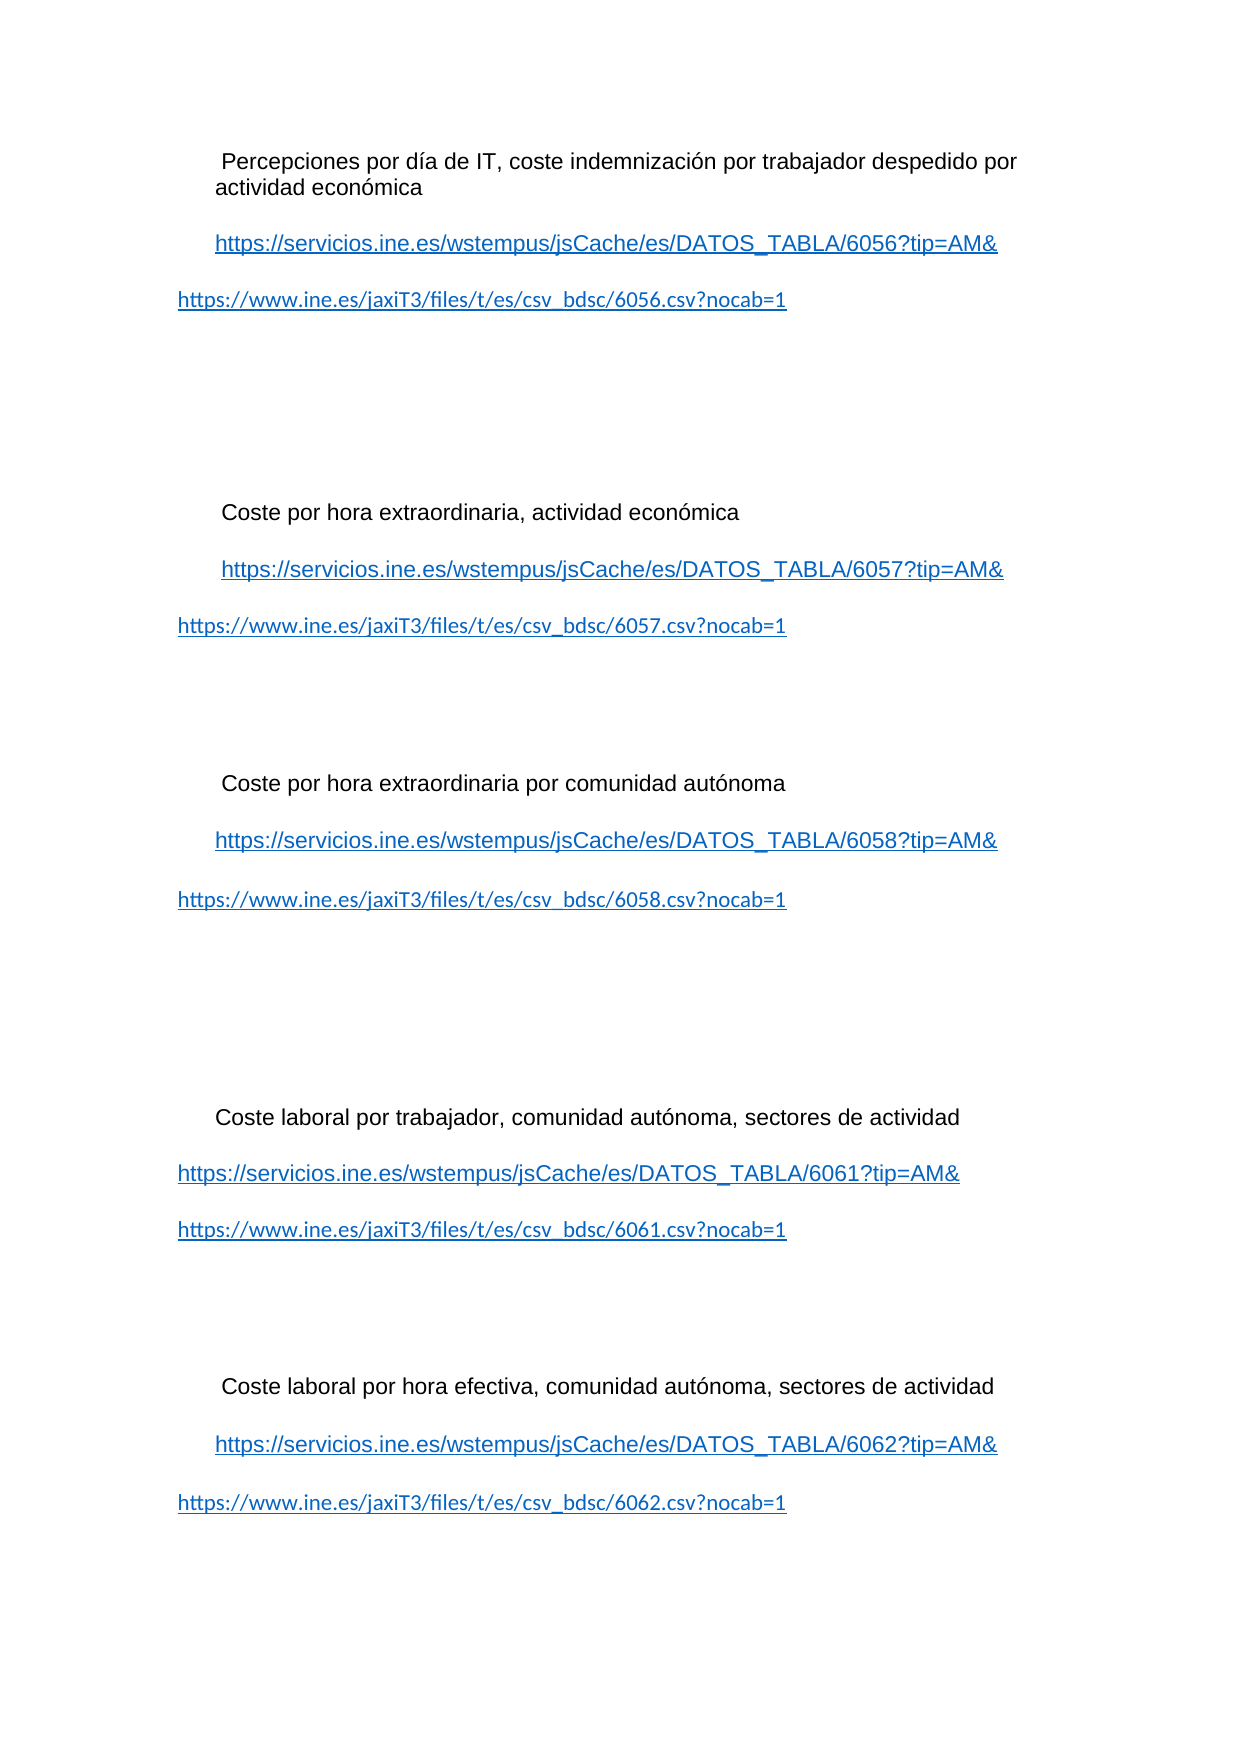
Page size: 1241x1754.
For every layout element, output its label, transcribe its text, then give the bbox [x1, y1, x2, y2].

text https://servicios.ine.es/wstempus/jsCache/es/DATOS_TABLA/6056?tip=AM& [215, 229, 1063, 256]
text https://www.ine.es/jaxiT3/files/t/es/csv_bdsc/6061.csv?nocab=1 [177, 1215, 1063, 1243]
text https://www.ine.es/jaxiT3/files/t/es/csv_bdsc/6062.csv?nocab=1 [177, 1488, 1063, 1517]
text Percepciones por día de IT, coste indemnización por trabajador despedido por actividad económica [215, 148, 1063, 200]
text Coste por hora extraordinaria por comunidad autónoma [215, 769, 1063, 796]
text https://www.ine.es/jaxiT3/files/t/es/csv_bdsc/6058.csv?nocab=1 [177, 885, 1063, 913]
text https://www.ine.es/jaxiT3/files/t/es/csv_bdsc/6057.csv?nocab=1 [177, 612, 1063, 639]
text Coste por hora extraordinaria, actividad económica [215, 498, 1063, 525]
text Coste laboral por trabajador, comunidad autónoma, sectores de actividad [215, 1104, 1063, 1131]
text https://servicios.ine.es/wstempus/jsCache/es/DATOS_TABLA/6058?tip=AM& [215, 827, 1063, 853]
text Coste laboral por hora efectiva, comunidad autónoma, sectores de actividad [215, 1373, 1063, 1400]
text https://servicios.ine.es/wstempus/jsCache/es/DATOS_TABLA/6057?tip=AM& [215, 556, 1063, 582]
text https://www.ine.es/jaxiT3/files/t/es/csv_bdsc/6056.csv?nocab=1 [177, 285, 1063, 313]
text https://servicios.ine.es/wstempus/jsCache/es/DATOS_TABLA/6062?tip=AM& [215, 1431, 1063, 1457]
text https://servicios.ine.es/wstempus/jsCache/es/DATOS_TABLA/6061?tip=AM& [177, 1160, 1063, 1186]
